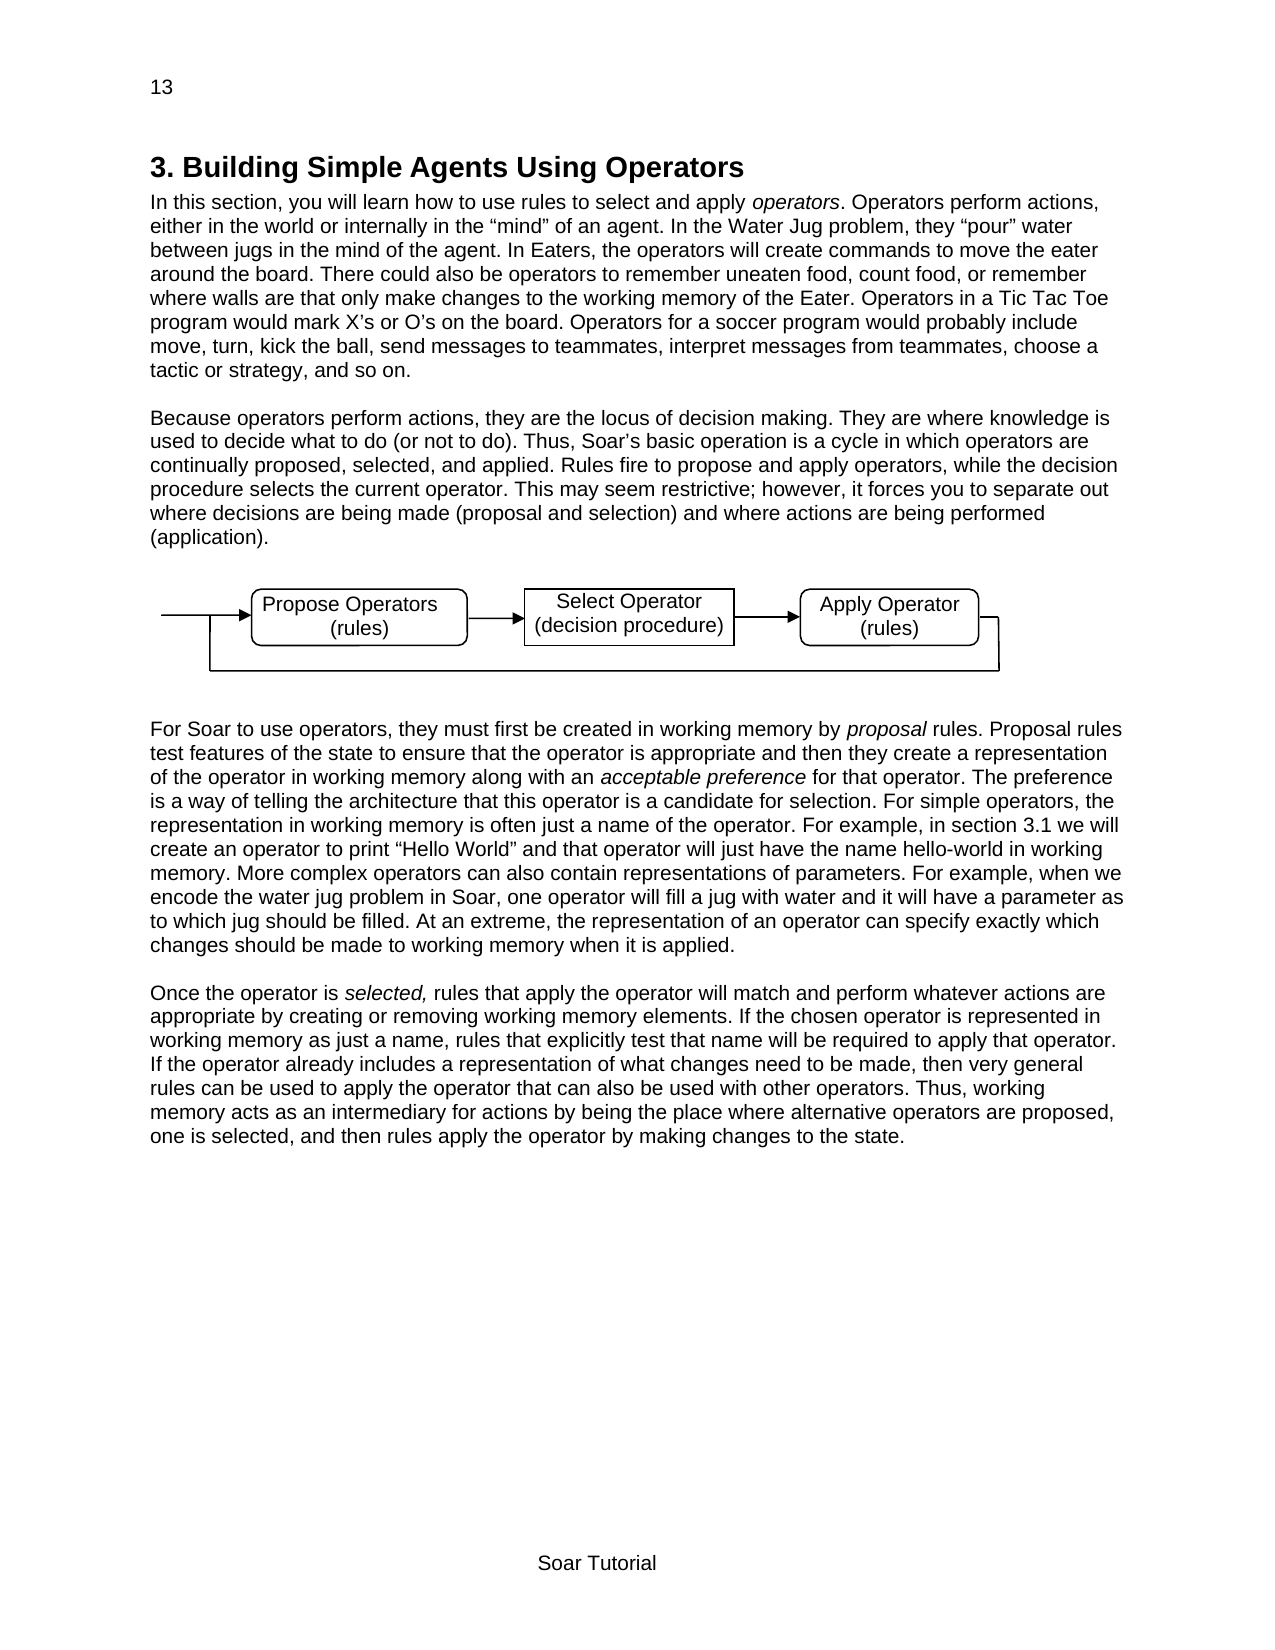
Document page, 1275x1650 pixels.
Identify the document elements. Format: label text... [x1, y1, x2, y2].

subtitle 3. Building Simple Agents Using Operators [150, 150, 1125, 183]
text For Soar to use operators, they must first be created in working memory by proposal rules. Proposal rules test features of the state to ensure that the operator is appropriate and then they create a representation of the operator in working memory along with an acceptable preference for that operator. The preference is a way of telling the architecture that this operator is a candidate for selection. For simple operators, the representation in working memory is often just a name of the operator. For example, in section 3.1 we will create an operator to print “Hello World” and that operator will just have the name hello-world in working memory. More complex operators can also contain representations of parameters. For example, when we encode the water jug problem in Soar, one operator will fill a jug with water and it will have a parameter as to which jug should be filled. At an extreme, the representation of an operator can specify exactly which changes should be made to working memory when it is applied. [150, 717, 1125, 956]
text Because operators perform actions, they are the locus of decision making. They are where knowledge is used to decide what to do (or not to do). Thus, Soar’s basic operation is a cycle in which operators are continually proposed, selected, and applied. Rules fire to propose and apply operators, while the decision procedure selects the current operator. This may seem restrictive; however, it forces you to separate out where decisions are being made (proposal and selection) and where actions are being performed (application). [150, 405, 1125, 549]
text Once the operator is selected, rules that apply the operator will match and perform whatever actions are appropriate by creating or removing working memory elements. If the chosen operator is represented in working memory as just a name, rules that explicitly test that name will be required to apply that operator. If the operator already includes a representation of what changes need to be made, then very general rules can be used to apply the operator that can also be used with other operators. Thus, working memory acts as an intermediary for actions by being the place where alternative operators are proposed, one is selected, and then rules apply the operator by making changes to the state. [150, 980, 1125, 1148]
text In this section, you will learn how to use rules to select and apply operators. Operators perform actions, either in the world or internally in the “mind” of an agent. In the Water Jug problem, they “pour” water between jugs in the mind of the agent. In Eaters, the operators will create commands to move the eater around the board. There could also be operators to remember uneaten food, count food, or remember where walls are that only make changes to the working memory of the Eater. Operators in a Tic Tac Toe program would mark X’s or O’s on the board. Operators for a soccer program would probably include move, turn, kick the ball, send messages to teammates, interpret messages from teammates, choose a tactic or strategy, and so on. [150, 190, 1125, 381]
